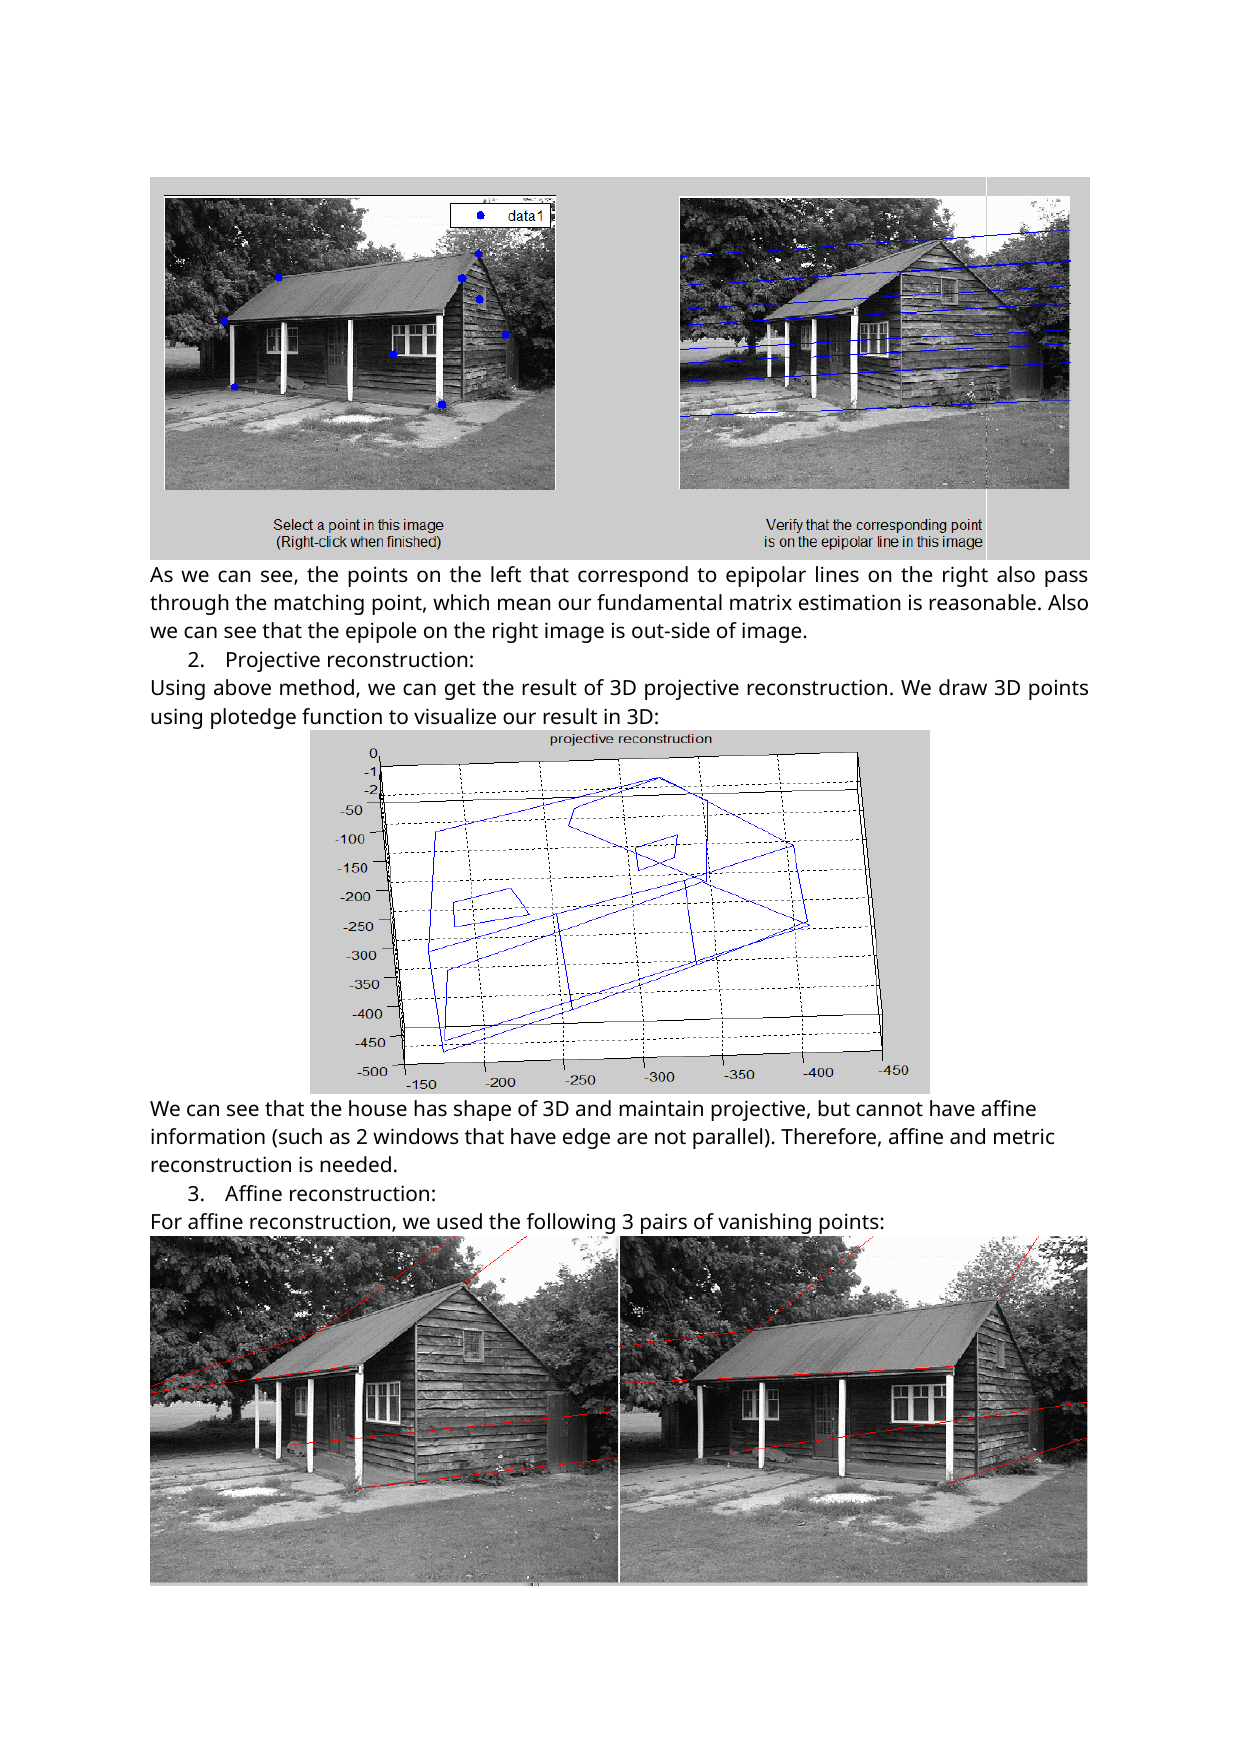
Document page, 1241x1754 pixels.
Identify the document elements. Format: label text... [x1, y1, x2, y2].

text For affine reconstruction, we used the following 3 pairs of vanishing points: [150, 1207, 1090, 1236]
text We can see that the house has shape of 3D and maintain projective, but cannot have affine information (such as 2 windows that have edge are not parallel). Therefore, affine and metric reconstruction is needed. [150, 1094, 1090, 1179]
list Affine reconstruction: [187, 1179, 1090, 1207]
text Using above method, we can get the result of 3D projective reconstruction. We draw 3D points using plotedge function to visualize our result in 3D: [150, 673, 1090, 730]
picture [150, 177, 1090, 560]
list Projective reconstruction: [187, 645, 1090, 673]
text As we can see, the points on the left that correspond to epipolar lines on the right also pass through the matching point, which mean our fundamental matrix estimation is reasonable. Also we can see that the epipole on the right image is out-side of image. [150, 560, 1090, 645]
picture [310, 730, 930, 1094]
picture [150, 1236, 1088, 1586]
